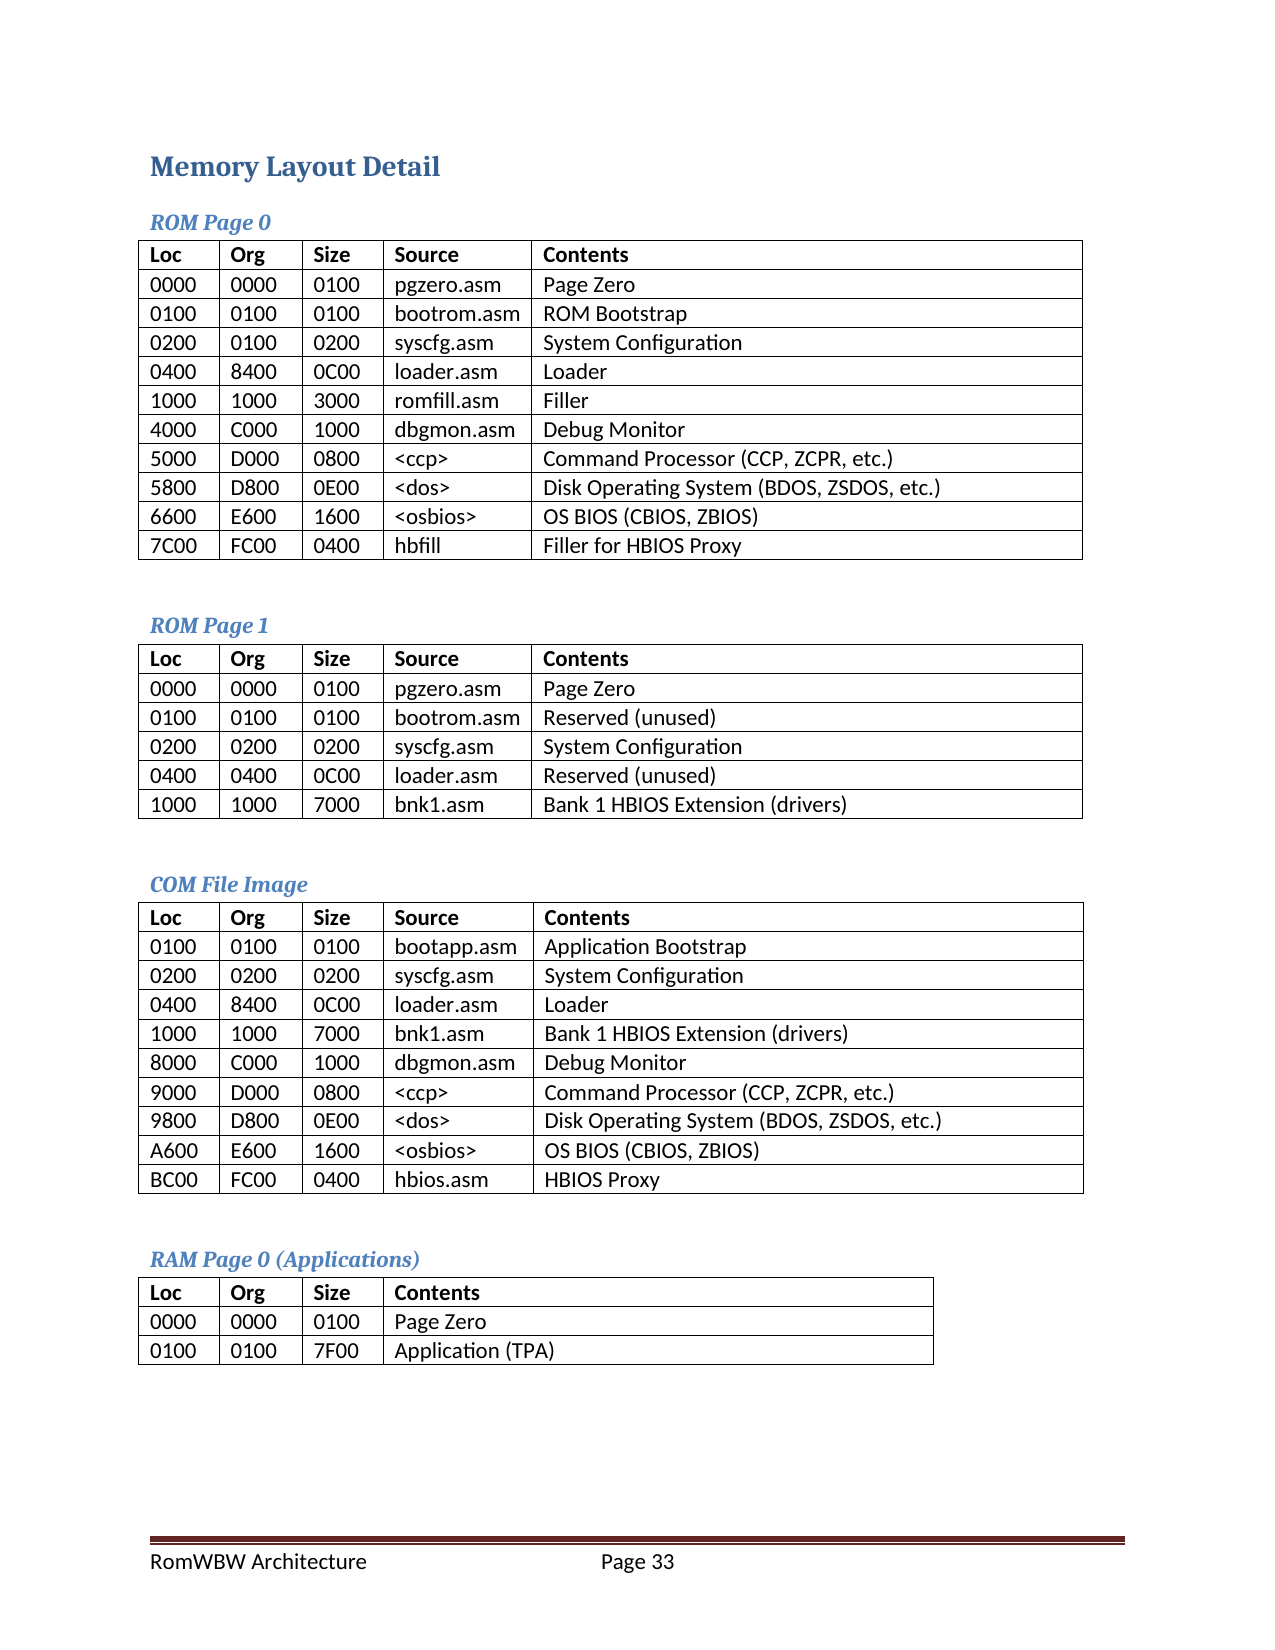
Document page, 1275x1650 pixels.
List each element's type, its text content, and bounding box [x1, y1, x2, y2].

table_cell 1000 [220, 790, 302, 818]
table_cell 1000 [139, 1020, 219, 1047]
table_cell 0000 [139, 1307, 219, 1335]
table_cell 0400 [139, 357, 219, 385]
table_cell Command Processor (CCP, ZCPR, etc.) [534, 1078, 1083, 1106]
table_cell Disk Operating System (BDOS, ZSDOS, etc.) [534, 1107, 1083, 1135]
table_cell 0100 [303, 299, 383, 327]
table_cell 0100 [139, 703, 219, 731]
table_cell syscfg.asm [384, 328, 531, 356]
table_cell <ccp> [384, 1078, 533, 1106]
table_cell Bank 1 HBIOS Extension (drivers) [534, 1020, 1083, 1047]
table_cell loader.asm [384, 357, 531, 385]
table_cell <dos> [384, 1107, 533, 1135]
table_cell pgzero.asm [384, 270, 531, 298]
table_cell Loader [532, 357, 1082, 385]
table_header Loc [139, 903, 219, 931]
table_cell D000 [220, 1078, 302, 1106]
table_header Contents [534, 903, 1083, 931]
table_cell System Configuration [532, 732, 1082, 760]
table_header Org [220, 903, 302, 931]
table_cell OS BIOS (CBIOS, ZBIOS) [534, 1136, 1083, 1164]
table_cell 3000 [303, 386, 383, 414]
table_cell 0800 [303, 444, 383, 472]
table_cell <osbios> [384, 502, 531, 530]
table_cell Application (TPA) [384, 1336, 933, 1364]
table_cell 0C00 [303, 990, 383, 1018]
table_cell syscfg.asm [384, 732, 531, 760]
table_cell hbios.asm [384, 1165, 533, 1193]
table_cell D800 [220, 473, 302, 501]
table_cell 0200 [139, 732, 219, 760]
subtitle ROM Page 0 [150, 209, 1125, 236]
table_cell Application Bootstrap [534, 932, 1083, 960]
table_cell dbgmon.asm [384, 1049, 533, 1077]
table_header Org [220, 645, 302, 673]
table_cell Debug Monitor [532, 415, 1082, 443]
table_cell 0E00 [303, 473, 383, 501]
table_cell Page Zero [384, 1307, 933, 1335]
table_cell 0400 [139, 990, 219, 1018]
table_cell 7F00 [303, 1336, 383, 1364]
table_cell 0C00 [303, 761, 383, 789]
table_cell System Configuration [534, 961, 1083, 989]
table_cell bnk1.asm [384, 790, 531, 818]
table_cell syscfg.asm [384, 961, 533, 989]
table_cell bootrom.asm [384, 299, 531, 327]
table_cell Filler for HBIOS Proxy [532, 531, 1082, 559]
subtitle RAM Page 0 (Applications) [150, 1247, 1125, 1273]
table_cell 0100 [303, 674, 383, 702]
table_cell System Configuration [532, 328, 1082, 356]
table_cell 0100 [220, 1336, 302, 1364]
table_cell 0100 [303, 703, 383, 731]
table_header Size [303, 903, 383, 931]
table_header Org [220, 241, 302, 269]
table_header Size [303, 1278, 383, 1306]
table_cell bnk1.asm [384, 1020, 533, 1047]
table_cell <ccp> [384, 444, 531, 472]
table_cell 0C00 [303, 357, 383, 385]
table_cell 1600 [303, 1136, 383, 1164]
table_cell 8000 [139, 1049, 219, 1077]
table_cell 0000 [220, 270, 302, 298]
table_cell E600 [220, 1136, 302, 1164]
table_cell 0100 [303, 270, 383, 298]
table_cell 0100 [220, 932, 302, 960]
table_cell <dos> [384, 473, 531, 501]
table_cell 9800 [139, 1107, 219, 1135]
table_cell Filler [532, 386, 1082, 414]
table_cell 0100 [139, 932, 219, 960]
table_cell 1000 [220, 1020, 302, 1047]
table_cell 0200 [220, 961, 302, 989]
table_cell 0400 [303, 1165, 383, 1193]
table_cell 1000 [220, 386, 302, 414]
table_cell romfill.asm [384, 386, 531, 414]
table_cell 1000 [303, 1049, 383, 1077]
table_cell Bank 1 HBIOS Extension (drivers) [532, 790, 1082, 818]
table_cell 0000 [139, 674, 219, 702]
table_cell A600 [139, 1136, 219, 1164]
table_header Size [303, 241, 383, 269]
table_cell Page Zero [532, 674, 1082, 702]
table_cell 0200 [139, 961, 219, 989]
table_cell ROM Bootstrap [532, 299, 1082, 327]
table_cell loader.asm [384, 990, 533, 1018]
table_cell OS BIOS (CBIOS, ZBIOS) [532, 502, 1082, 530]
table_cell pgzero.asm [384, 674, 531, 702]
table_cell 8400 [220, 990, 302, 1018]
table_cell 0100 [139, 1336, 219, 1364]
table_cell D000 [220, 444, 302, 472]
table_cell 5000 [139, 444, 219, 472]
table_cell <osbios> [384, 1136, 533, 1164]
table_cell D800 [220, 1107, 302, 1135]
table_cell 0800 [303, 1078, 383, 1106]
table_cell 0200 [303, 961, 383, 989]
table_cell 0400 [303, 531, 383, 559]
table_header Contents [532, 645, 1082, 673]
table_cell Reserved (unused) [532, 703, 1082, 731]
table_cell bootapp.asm [384, 932, 533, 960]
table_cell hbfill [384, 531, 531, 559]
table_cell Debug Monitor [534, 1049, 1083, 1077]
table_cell Command Processor (CCP, ZCPR, etc.) [532, 444, 1082, 472]
table_cell 1600 [303, 502, 383, 530]
table_cell 9000 [139, 1078, 219, 1106]
table_header Contents [532, 241, 1082, 269]
table_cell 7C00 [139, 531, 219, 559]
table_cell 0200 [303, 328, 383, 356]
table_header Org [220, 1278, 302, 1306]
table_cell FC00 [220, 531, 302, 559]
table_cell 6600 [139, 502, 219, 530]
table_cell Reserved (unused) [532, 761, 1082, 789]
table_header Loc [139, 1278, 219, 1306]
table_header Source [384, 645, 531, 673]
table_header Loc [139, 241, 219, 269]
table_cell Disk Operating System (BDOS, ZSDOS, etc.) [532, 473, 1082, 501]
table_cell 0100 [220, 299, 302, 327]
table_cell 5800 [139, 473, 219, 501]
table_cell 0100 [303, 932, 383, 960]
table_cell 0400 [139, 761, 219, 789]
table_cell Loader [534, 990, 1083, 1018]
table_cell FC00 [220, 1165, 302, 1193]
table_cell 0200 [139, 328, 219, 356]
table_header Source [384, 903, 533, 931]
table_cell bootrom.asm [384, 703, 531, 731]
subtitle COM File Image [150, 872, 1125, 898]
table_cell E600 [220, 502, 302, 530]
subtitle Memory Layout Detail [150, 150, 1125, 183]
table_cell 0000 [220, 1307, 302, 1335]
table_header Loc [139, 645, 219, 673]
table_cell BC00 [139, 1165, 219, 1193]
table_header Source [384, 241, 531, 269]
table_cell 0100 [220, 703, 302, 731]
table_cell C000 [220, 1049, 302, 1077]
table_cell 1000 [303, 415, 383, 443]
table_cell 0100 [220, 328, 302, 356]
table_cell 4000 [139, 415, 219, 443]
table_cell C000 [220, 415, 302, 443]
table_cell 0100 [139, 299, 219, 327]
table_cell dbgmon.asm [384, 415, 531, 443]
table_cell loader.asm [384, 761, 531, 789]
table_cell 8400 [220, 357, 302, 385]
table_cell 7000 [303, 1020, 383, 1047]
table_header Size [303, 645, 383, 673]
table_cell 0100 [303, 1307, 383, 1335]
table_cell 0E00 [303, 1107, 383, 1135]
table_cell 0000 [139, 270, 219, 298]
table_cell 0200 [220, 732, 302, 760]
table_cell 7000 [303, 790, 383, 818]
table_cell HBIOS Proxy [534, 1165, 1083, 1193]
table_header Contents [384, 1278, 933, 1306]
table_cell 0200 [303, 732, 383, 760]
table_cell 1000 [139, 386, 219, 414]
subtitle ROM Page 1 [150, 613, 1125, 640]
table_cell 1000 [139, 790, 219, 818]
table_cell 0400 [220, 761, 302, 789]
table_cell Page Zero [532, 270, 1082, 298]
table_cell 0000 [220, 674, 302, 702]
